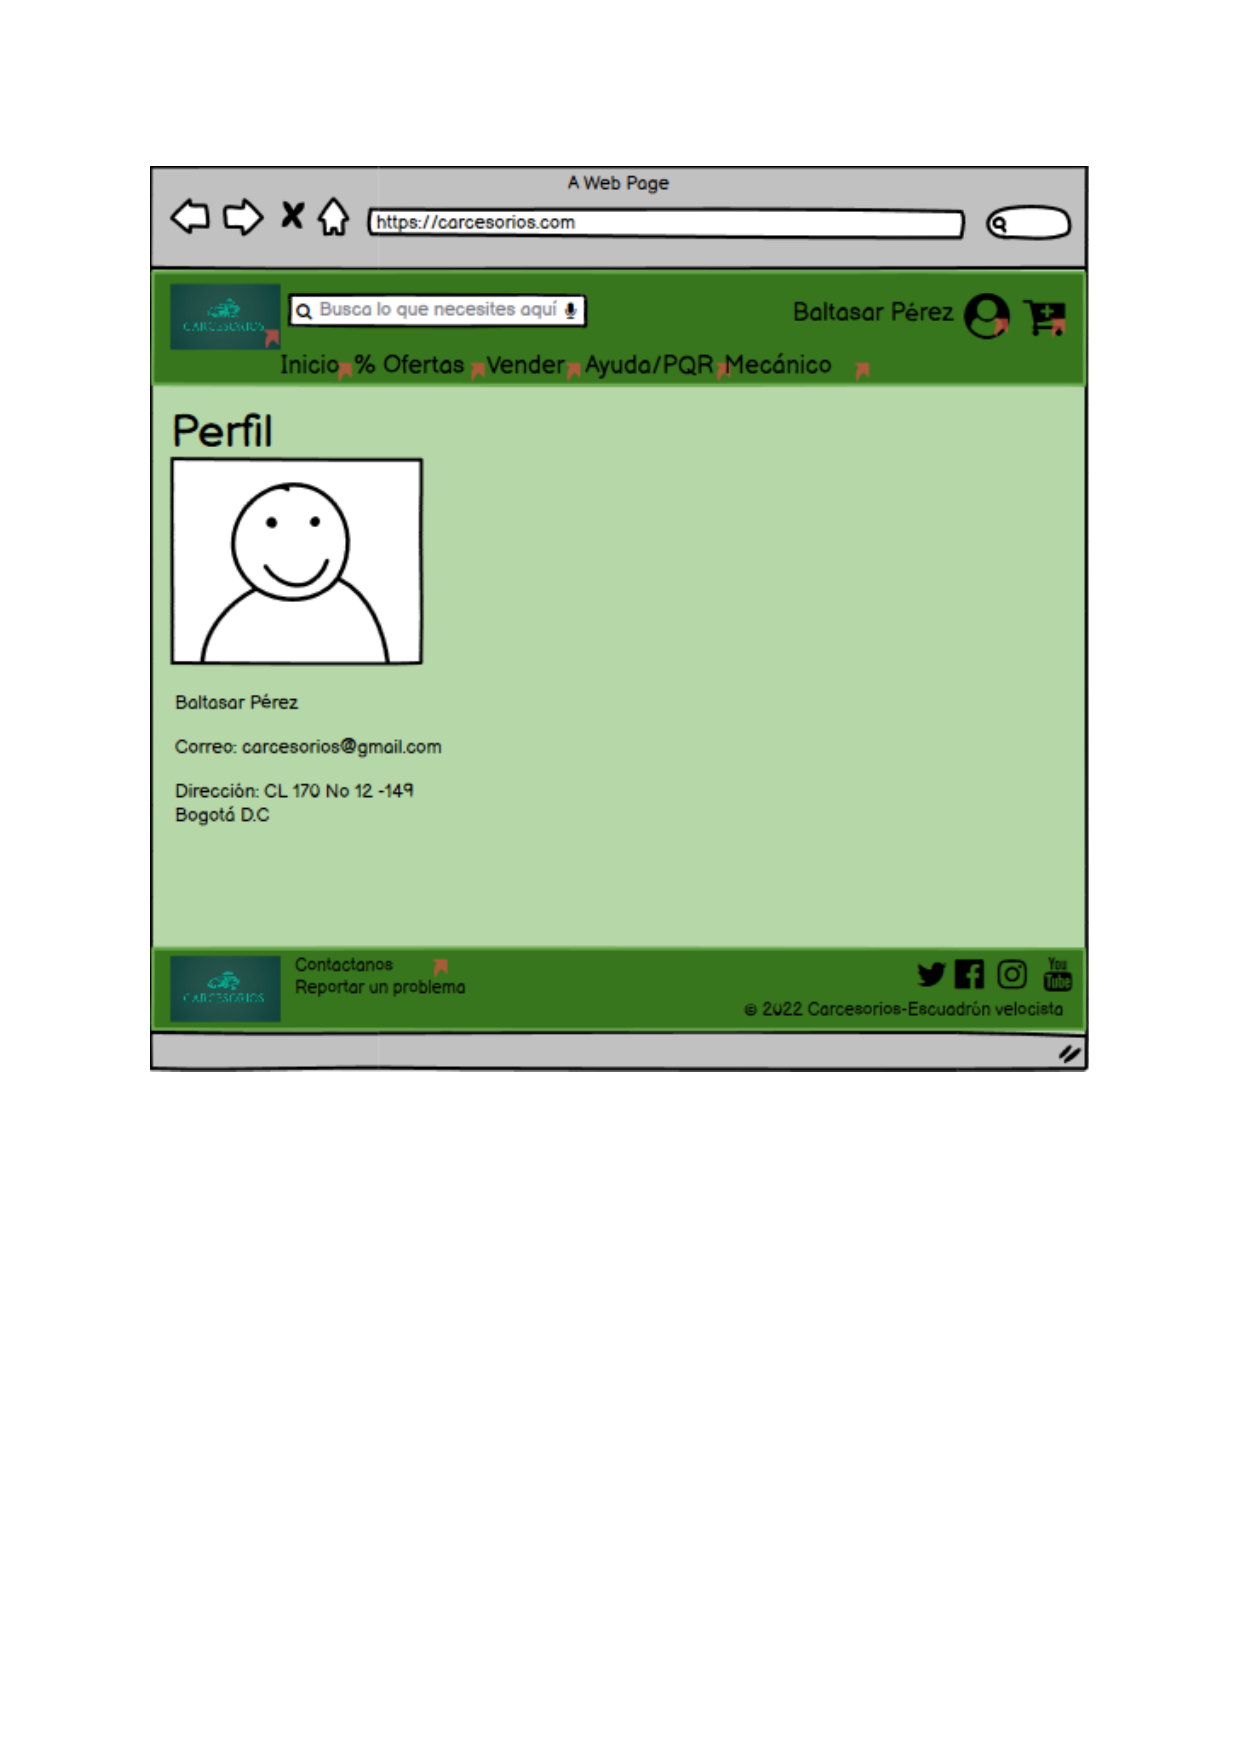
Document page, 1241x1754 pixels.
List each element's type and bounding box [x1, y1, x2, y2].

picture [150, 166, 1089, 1072]
